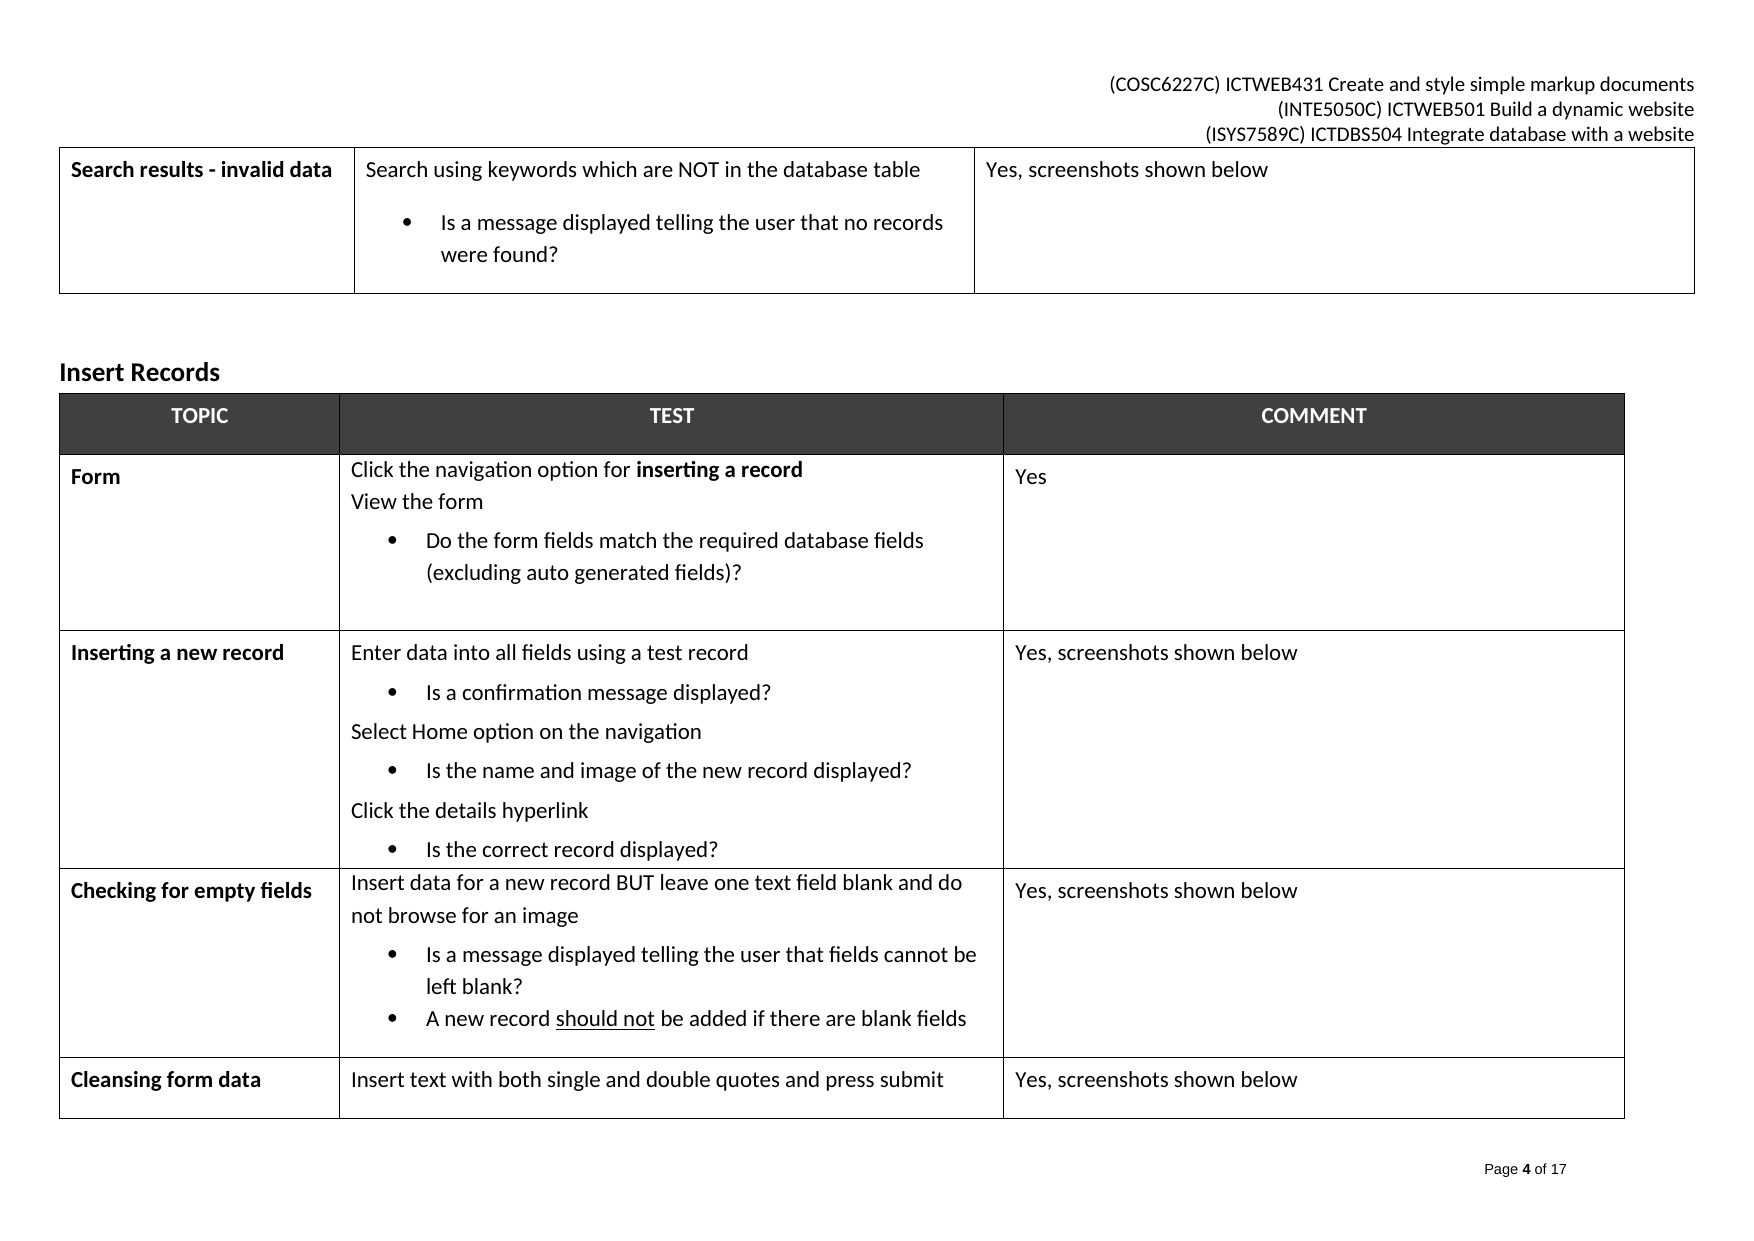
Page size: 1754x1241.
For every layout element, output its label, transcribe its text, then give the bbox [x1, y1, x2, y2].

table_cell Enter data into all fields using a test record Is a confirmation message displayed? Select Home option on the navigation Is the name and image of the new record displayed? Click the details hyperlink Is the correct record displayed? [340, 631, 1003, 867]
table_cell Form [60, 455, 339, 630]
table_header TOPIC [60, 394, 339, 454]
table_cell Yes, screenshots shown below [1004, 869, 1624, 1057]
table_cell Checking for empty fields [60, 869, 339, 1057]
table_cell Inserting a new record [60, 631, 339, 867]
table_cell Click the navigation option for inserting a record View the form Do the form fields match the required database fields (excluding auto generated fields)? [340, 455, 1003, 630]
table_header Search using keywords which are NOT in the database table Is a message displayed telling the user that no records were found? [355, 148, 974, 293]
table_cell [1004, 1058, 1624, 1118]
table_cell Yes, screenshots shown below [1004, 631, 1624, 867]
table_header COMMENT [1004, 394, 1624, 454]
table_header Search results - invalid data [60, 148, 354, 293]
subtitle Insert Records [59, 355, 1695, 388]
table_cell Cleansing form data [60, 1058, 339, 1118]
table_cell Insert data for a new record BUT leave one text field blank and do not browse for an image Is a message displayed telling the user that fields cannot be left blank? A new record should not be added if there are blank fields [340, 869, 1003, 1057]
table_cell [340, 1058, 1003, 1118]
table_cell Yes [1004, 455, 1624, 630]
table_header TEST [340, 394, 1003, 454]
table_header Yes, screenshots shown below [975, 148, 1694, 293]
